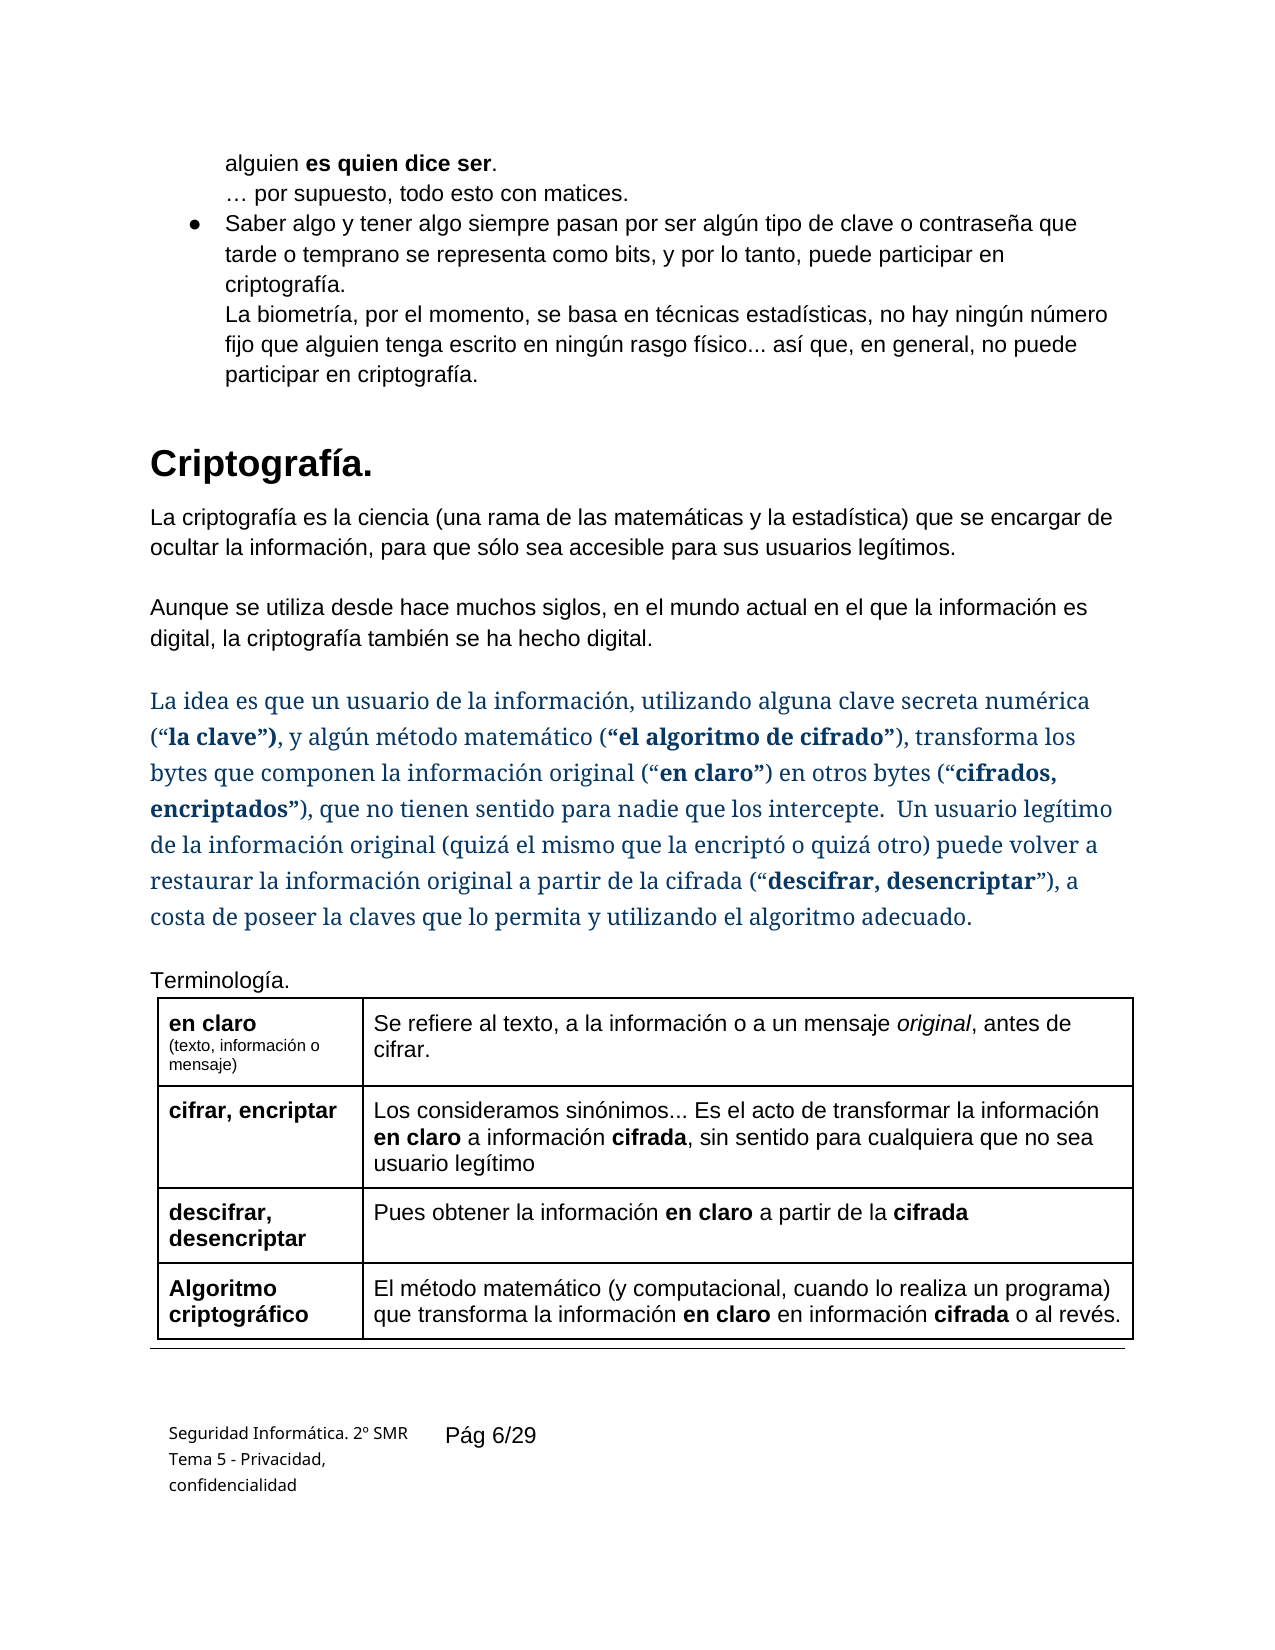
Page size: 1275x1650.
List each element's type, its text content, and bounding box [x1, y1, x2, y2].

text La criptografía es la ciencia (una rama de las matemáticas y la estadística) que se encargar de ocultar la información, para que sólo sea accesible para sus usuarios legítimos. [150, 504, 1125, 560]
table_cell descifrar, desencriptar [159, 1189, 362, 1262]
table_header en claro (texto, información o mensaje) [159, 999, 362, 1084]
table_cell Pues obtener la información en claro a partir de la cifrada [364, 1189, 1132, 1262]
text Terminología. [150, 967, 1125, 993]
table_cell Los consideramos sinónimos... Es el acto de transformar la información en claro a información cifrada, sin sentido para cualquiera que no sea usuario legítimo [364, 1087, 1132, 1187]
list Saber algo y tener algo siempre pasan por ser algún tipo de clave o contraseña que tarde o temprano se representa como bits, y por lo tanto, puede participar en criptografía. La biometría, por el momento, se basa en técnicas estadísticas, no hay ningún número fijo que alguien tenga escrito en ningún rasgo físico... así que, en general, no puede participar en criptografía. [188, 210, 1125, 388]
text Aunque se utiliza desde hace muchos siglos, en el mundo actual en el que la información es digital, la criptografía también se ha hecho digital. [150, 594, 1125, 651]
table_header Se refiere al texto, a la información o a un mensaje original, antes de cifrar. [364, 999, 1132, 1084]
table_cell cifrar, encriptar [159, 1087, 362, 1187]
subtitle Criptografía. [150, 442, 1125, 485]
text La idea es que un usuario de la información, utilizando alguna clave secreta numérica (“la clave”), y algún método matemático (“el algoritmo de cifrado”), transforma los bytes que componen la información original (“en claro”) en otros bytes (“cifrados, encriptados”), que no tienen sentido para nadie que los intercepte. Un usuario legítimo de la información original (quizá el mismo que la encriptó o quizá otro) puede volver a restaurar la información original a partir de la cifrada (“descifrar, desencriptar”), a costa de poseer la claves que lo permita y utilizando el algoritmo adecuado. [150, 685, 1125, 932]
table_cell Algoritmo criptográfico [159, 1264, 362, 1338]
